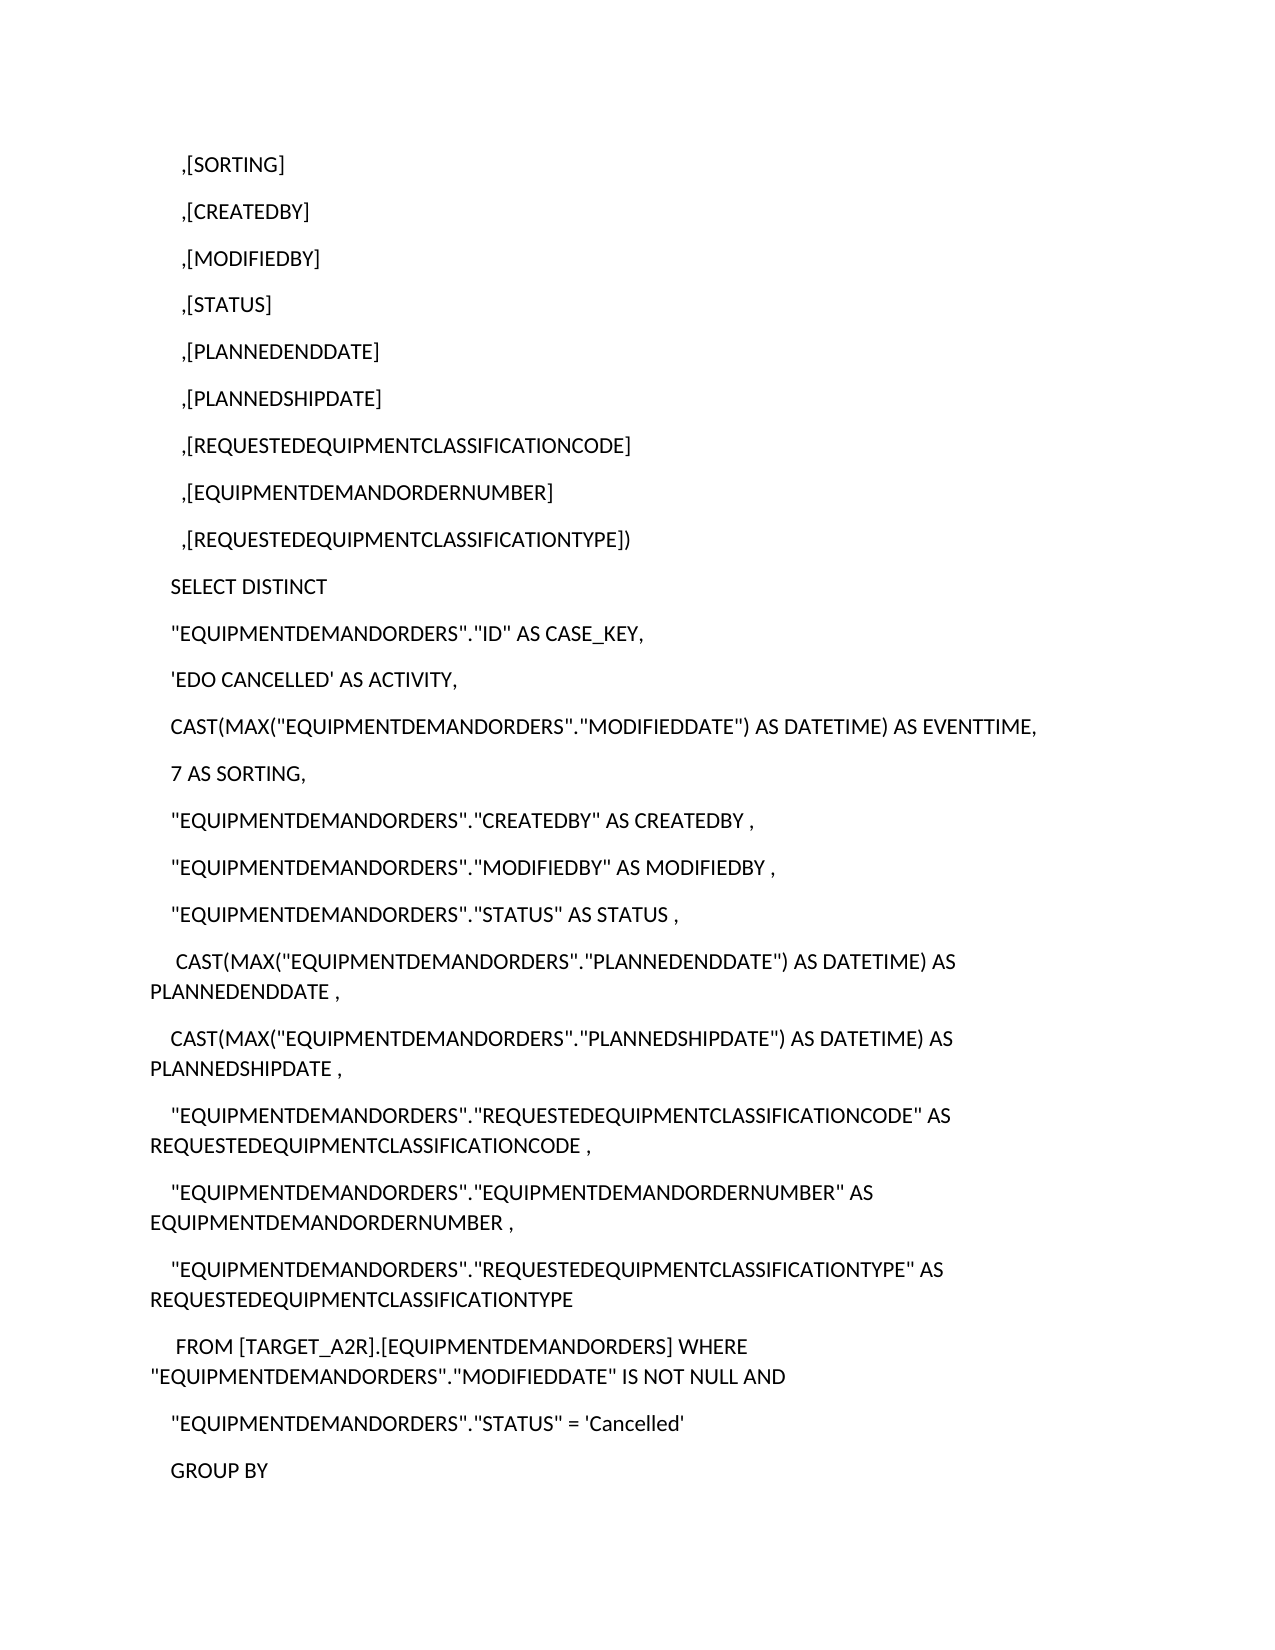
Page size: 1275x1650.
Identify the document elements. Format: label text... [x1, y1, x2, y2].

text CAST(MAX("EQUIPMENTDEMANDORDERS"."PLANNEDSHIPDATE") AS DATETIME) AS PLANNEDSHIPDATE , [150, 1024, 1125, 1082]
text ,[MODIFIEDBY] [150, 244, 1125, 272]
text ,[STATUS] [150, 291, 1125, 319]
text CAST(MAX("EQUIPMENTDEMANDORDERS"."MODIFIEDDATE") AS DATETIME) AS EVENTTIME, [150, 712, 1125, 741]
text "EQUIPMENTDEMANDORDERS"."CREATEDBY" AS CREATEDBY , [150, 806, 1125, 834]
text "EQUIPMENTDEMANDORDERS"."STATUS" = 'Cancelled' [150, 1409, 1125, 1437]
text CAST(MAX("EQUIPMENTDEMANDORDERS"."PLANNEDENDDATE") AS DATETIME) AS PLANNEDENDDATE , [150, 947, 1125, 1005]
text ,[EQUIPMENTDEMANDORDERNUMBER] [150, 478, 1125, 506]
text 7 AS SORTING, [150, 759, 1125, 787]
text "EQUIPMENTDEMANDORDERS"."REQUESTEDEQUIPMENTCLASSIFICATIONCODE" AS REQUESTEDEQUIPMENTCLASSIFICATIONCODE , [150, 1101, 1125, 1159]
text ,[REQUESTEDEQUIPMENTCLASSIFICATIONCODE] [150, 431, 1125, 459]
text ,[PLANNEDENDDATE] [150, 337, 1125, 366]
text "EQUIPMENTDEMANDORDERS"."ID" AS CASE_KEY, [150, 619, 1125, 647]
text "EQUIPMENTDEMANDORDERS"."STATUS" AS STATUS , [150, 900, 1125, 928]
text "EQUIPMENTDEMANDORDERS"."EQUIPMENTDEMANDORDERNUMBER" AS EQUIPMENTDEMANDORDERNUMBER , [150, 1178, 1125, 1236]
text GROUP BY [150, 1456, 1125, 1484]
text ,[CREATEDBY] [150, 197, 1125, 225]
text "EQUIPMENTDEMANDORDERS"."REQUESTEDEQUIPMENTCLASSIFICATIONTYPE" AS REQUESTEDEQUIPMENTCLASSIFICATIONTYPE [150, 1255, 1125, 1313]
text 'EDO CANCELLED' AS ACTIVITY, [150, 666, 1125, 694]
text ,[PLANNEDSHIPDATE] [150, 384, 1125, 412]
text ,[SORTING] [150, 150, 1125, 178]
text FROM [TARGET_A2R].[EQUIPMENTDEMANDORDERS] WHERE "EQUIPMENTDEMANDORDERS"."MODIFIEDDATE" IS NOT NULL AND [150, 1332, 1125, 1391]
text SELECT DISTINCT [150, 572, 1125, 600]
text "EQUIPMENTDEMANDORDERS"."MODIFIEDBY" AS MODIFIEDBY , [150, 853, 1125, 881]
text ,[REQUESTEDEQUIPMENTCLASSIFICATIONTYPE]) [150, 525, 1125, 553]
